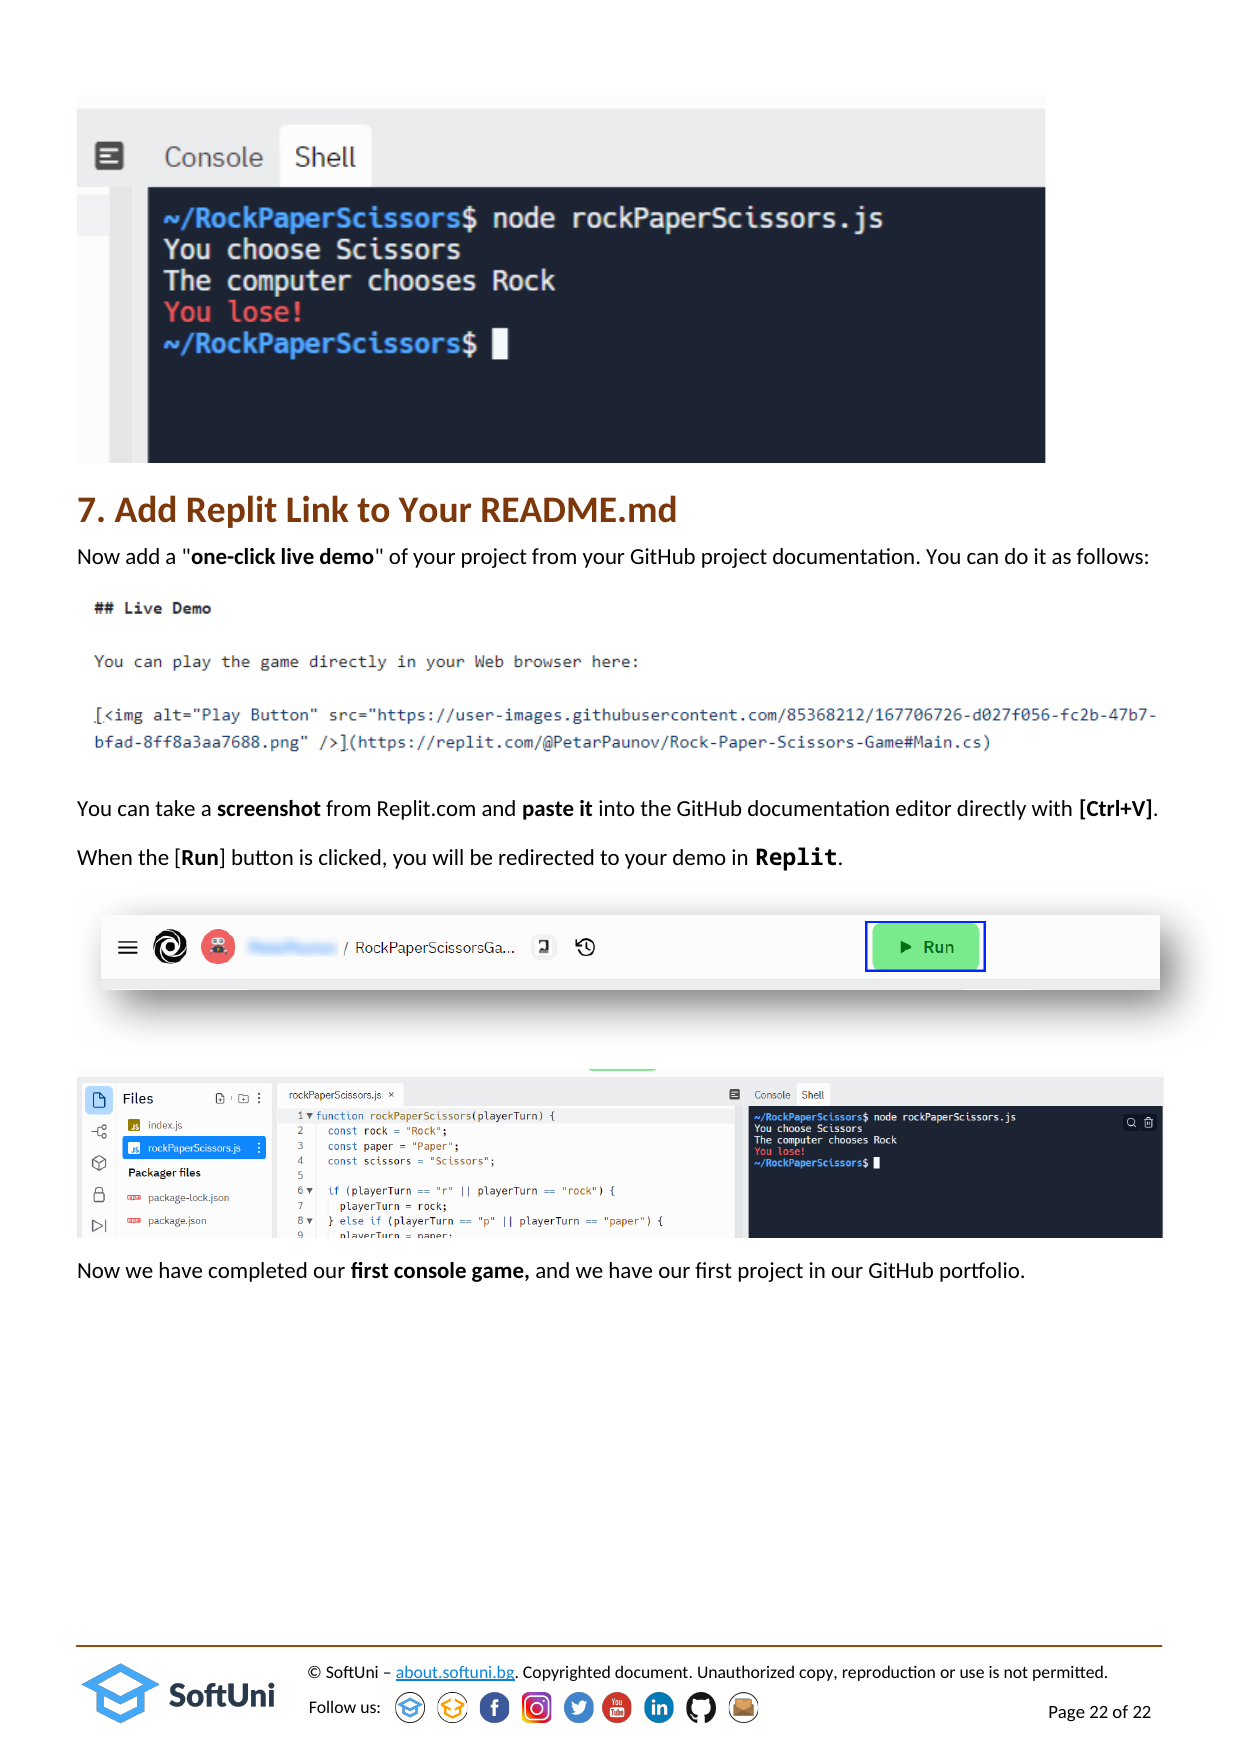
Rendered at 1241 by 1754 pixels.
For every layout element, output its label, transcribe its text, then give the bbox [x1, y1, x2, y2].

picture [644, 1692, 653, 1701]
picture [686, 1692, 716, 1723]
text When the [Run] button is clicked, you will be redirected to your demo in Replit. [77, 841, 1163, 872]
picture [644, 1714, 653, 1723]
text You can take a screenshot from Replit.com and paste it into the GitHub documentation editor directly with [Ctrl+V]. [77, 794, 1163, 822]
picture [76, 95, 1046, 463]
picture [479, 1692, 510, 1723]
picture [665, 1692, 674, 1701]
picture [76, 589, 1164, 775]
picture [75, 1658, 281, 1729]
picture [395, 1692, 425, 1723]
picture [602, 1692, 632, 1723]
picture [564, 1692, 594, 1723]
picture [437, 1692, 468, 1723]
picture [101, 915, 1160, 990]
picture [665, 1714, 674, 1723]
picture [522, 1692, 552, 1723]
text Now we have completed our first console game, and we have our first project in our GitHub portfolio. [77, 1256, 1163, 1284]
picture [658, 1705, 667, 1714]
subtitle Add Replit Link to Your README.md [77, 486, 1163, 531]
text Now add a "one-click live demo" of your project from your GitHub project documentation. You can do it as follows: [77, 542, 1163, 571]
picture [76, 1069, 1164, 1238]
picture [728, 1692, 759, 1723]
